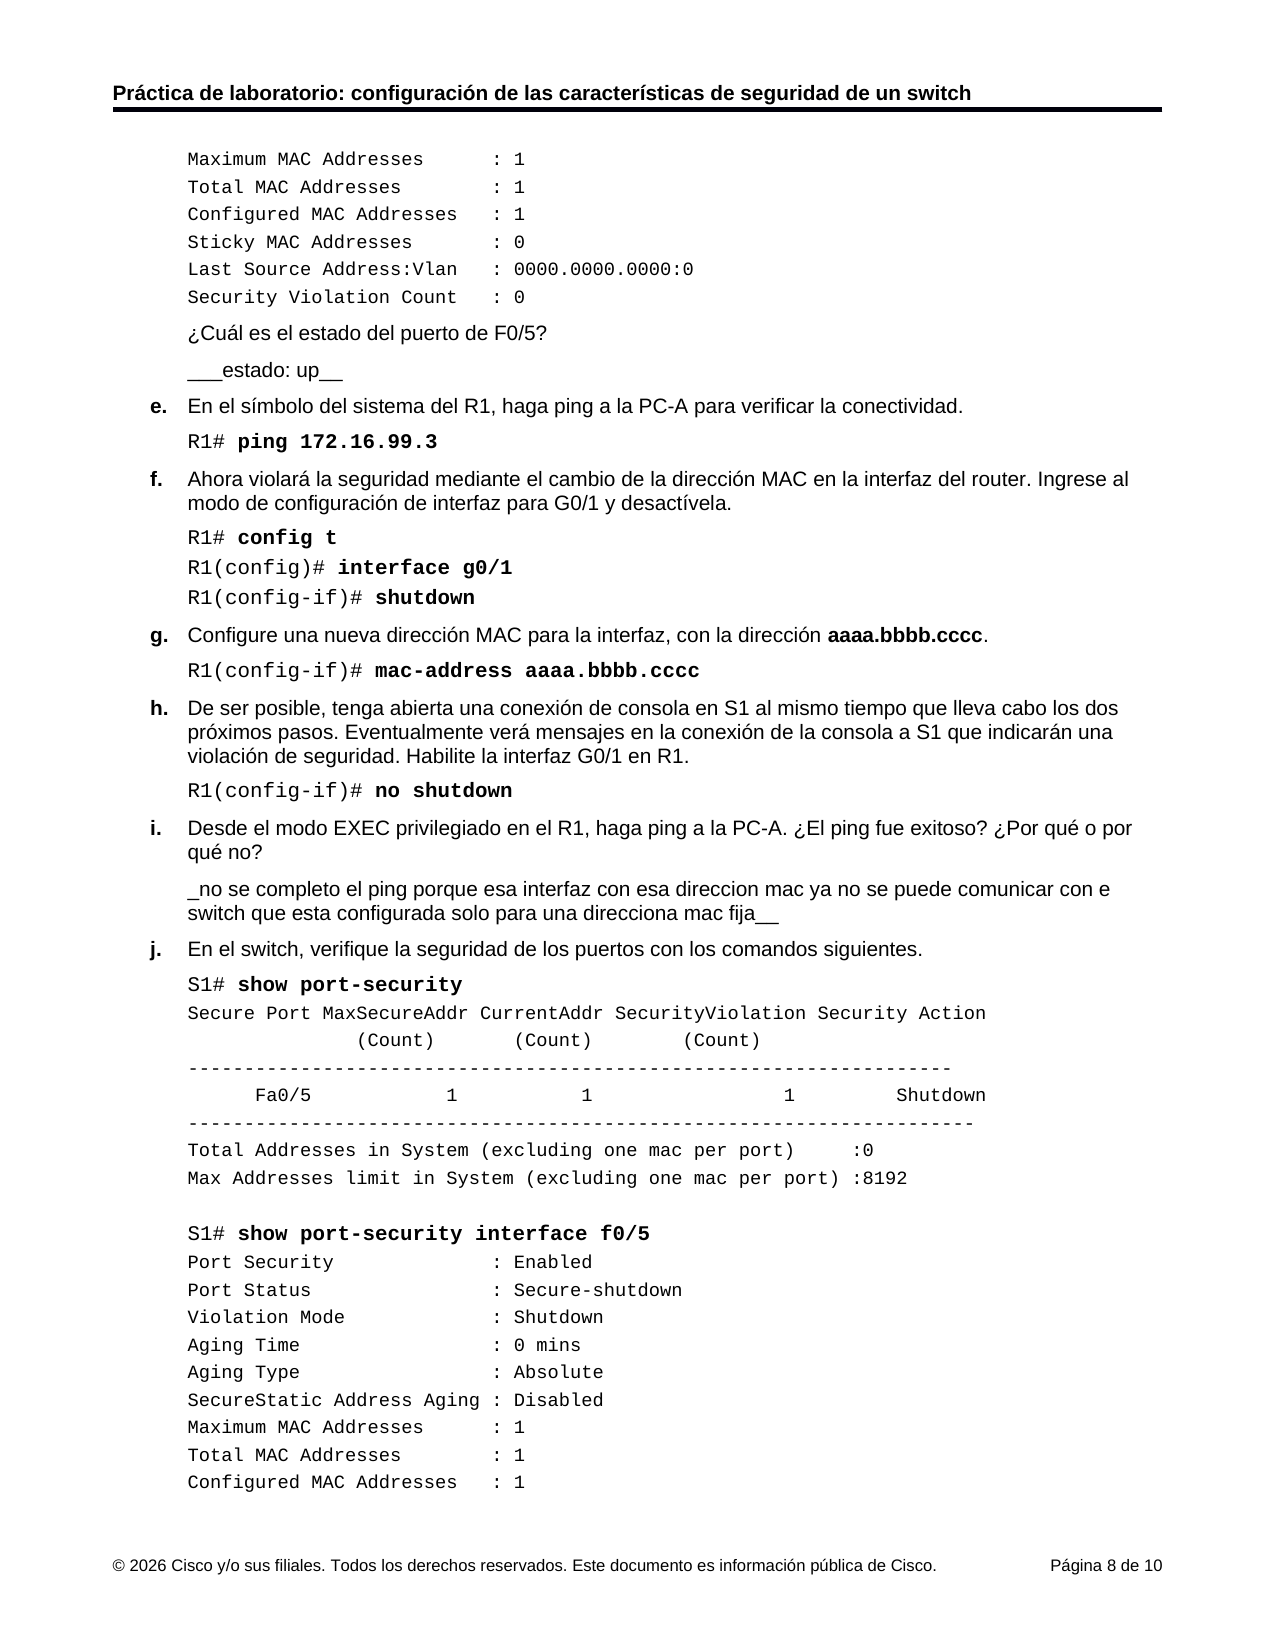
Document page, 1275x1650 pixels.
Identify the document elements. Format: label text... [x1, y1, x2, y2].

list En el símbolo del sistema del R1, haga ping a la PC-A para verificar la conectividad. [150, 394, 1162, 418]
text R1(config-if)# no shutdown [187, 780, 1162, 804]
text Fa0/5 1 1 1 Shutdown [187, 1086, 1162, 1107]
text Maximum MAC Addresses : 1 [187, 150, 1162, 171]
text R1(config-if)# mac-address aaaa.bbbb.cccc [187, 659, 1162, 683]
text Secure Port MaxSecureAddr CurrentAddr SecurityViolation Security Action [187, 1003, 1162, 1025]
text ---------------------------------------------------------------------- [187, 1113, 1162, 1135]
text Sticky MAC Addresses : 0 [187, 232, 1162, 254]
text R1(config)# interface g0/1 [187, 557, 1162, 581]
text S1# show port-security [187, 973, 1162, 997]
text ___estado: up__ [187, 358, 1162, 382]
list Ahora violará la seguridad mediante el cambio de la dirección MAC en la interfaz del router. Ingrese al modo de configuración de interfaz para G0/1 y desactívela. [150, 467, 1162, 515]
text Total MAC Addresses : 1 [187, 177, 1162, 199]
text Port Status : Secure-shutdown [187, 1281, 1162, 1302]
text _no se completo el ping porque esa interfaz con esa direccion mac ya no se puede comunicar con e switch que esta configurada solo para una direcciona mac fija__ [187, 877, 1162, 924]
text SecureStatic Address Aging : Disabled [187, 1391, 1162, 1412]
text Max Addresses limit in System (excluding one mac per port) :8192 [187, 1168, 1162, 1190]
list En el switch, verifique la seguridad de los puertos con los comandos siguientes. [150, 937, 1162, 961]
text Maximum MAC Addresses : 1 [187, 1418, 1162, 1439]
text Aging Time : 0 mins [187, 1336, 1162, 1357]
text S1# show port-security interface f0/5 [187, 1223, 1162, 1247]
text Total MAC Addresses : 1 [187, 1446, 1162, 1467]
list De ser posible, tenga abierta una conexión de consola en S1 al mismo tiempo que lleva cabo los dos próximos pasos. Eventualmente verá mensajes en la conexión de la consola a S1 que indicarán una violación de seguridad. Habilite la interfaz G0/1 en R1. [150, 696, 1162, 768]
text Port Security : Enabled [187, 1253, 1162, 1274]
text Aging Type : Absolute [187, 1363, 1162, 1384]
list Configure una nueva dirección MAC para la interfaz, con la dirección aaaa.bbbb.cccc. [150, 623, 1162, 647]
text (Count) (Count) (Count) [187, 1031, 1162, 1052]
text R1# config t [187, 527, 1162, 551]
text Configured MAC Addresses : 1 [187, 1473, 1162, 1494]
text R1(config-if)# shutdown [187, 587, 1162, 611]
text -------------------------------------------------------------------- [187, 1058, 1162, 1080]
text Total Addresses in System (excluding one mac per port) :0 [187, 1141, 1162, 1162]
text R1# ping 172.16.99.3 [187, 431, 1162, 454]
text Violation Mode : Shutdown [187, 1308, 1162, 1329]
text ¿Cuál es el estado del puerto de F0/5? [187, 321, 1162, 345]
text Security Violation Count : 0 [187, 287, 1162, 309]
list Desde el modo EXEC privilegiado en el R1, haga ping a la PC-A. ¿El ping fue exitoso? ¿Por qué o por qué no? [150, 816, 1162, 864]
text Configured MAC Addresses : 1 [187, 205, 1162, 226]
text Last Source Address:Vlan : 0000.0000.0000:0 [187, 260, 1162, 281]
